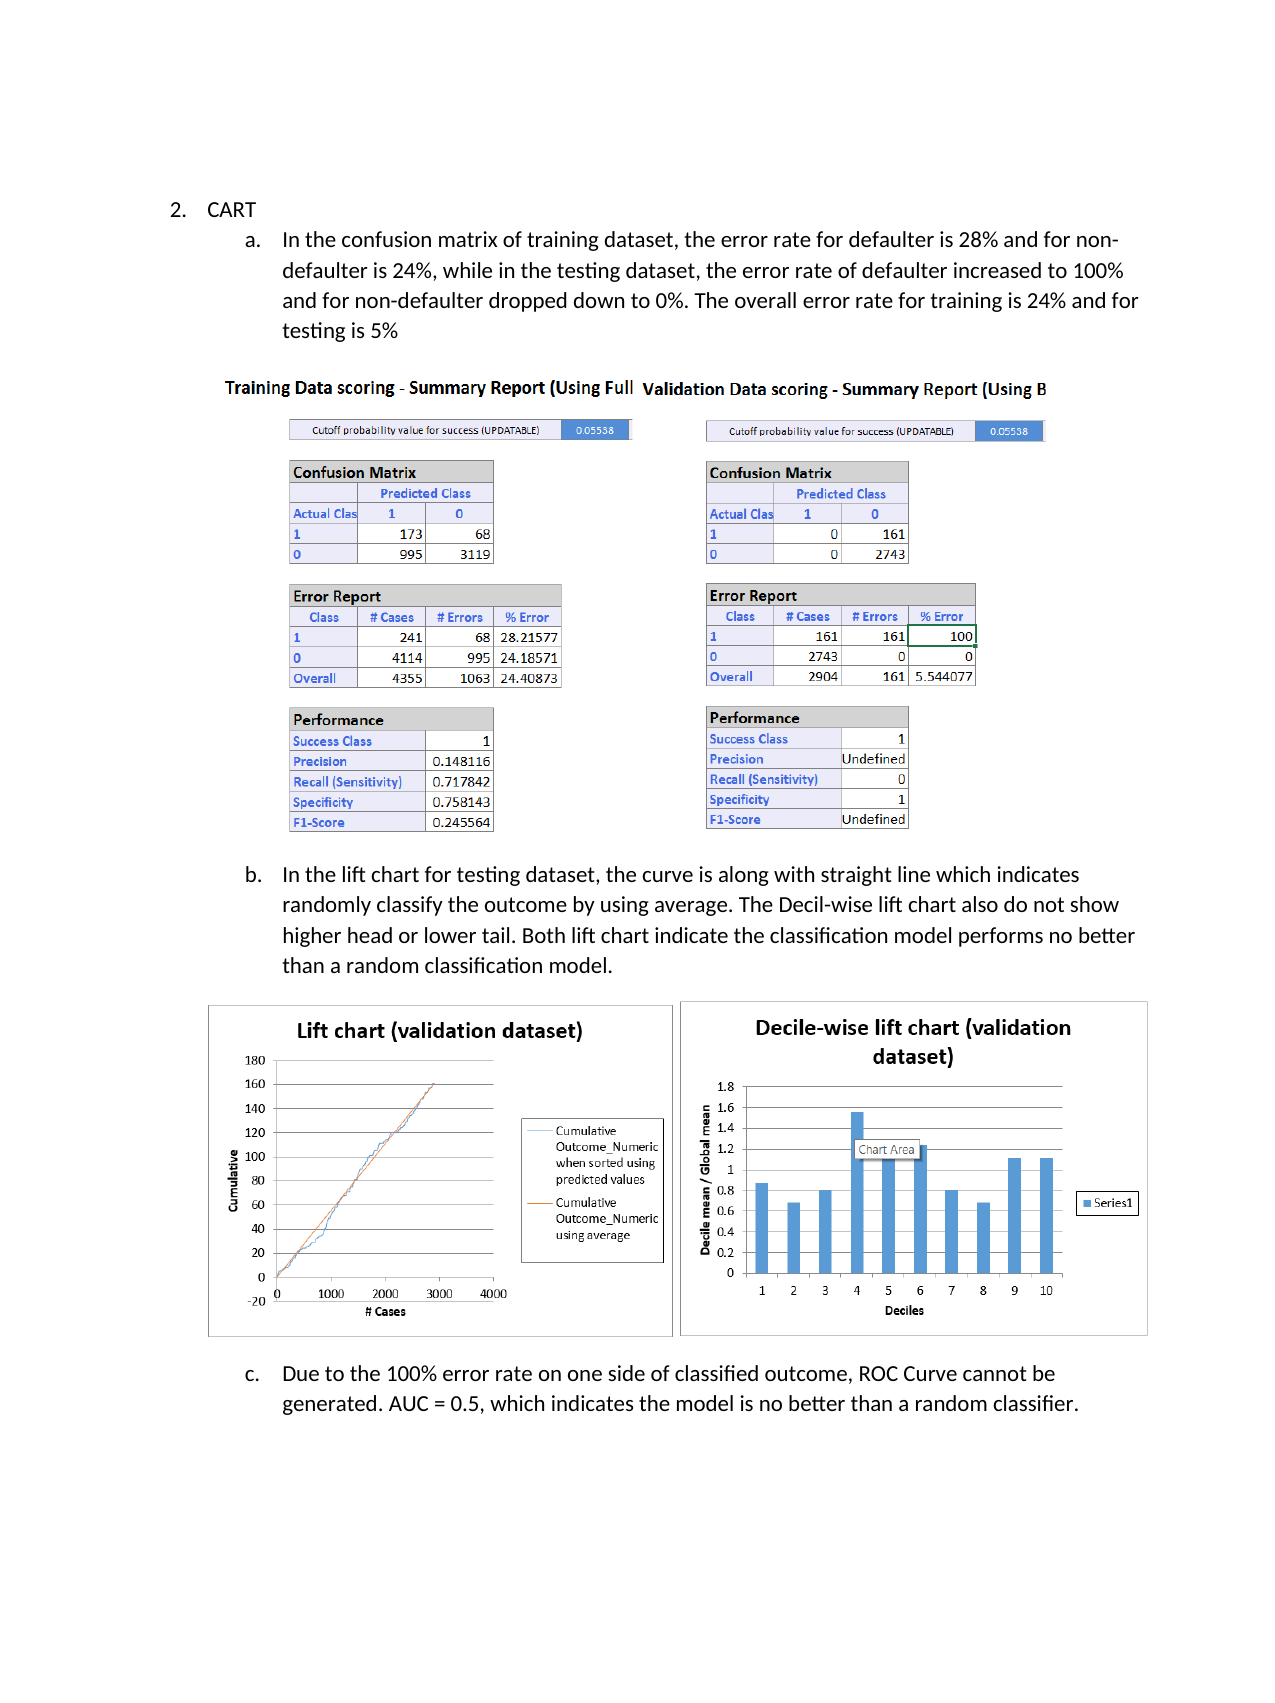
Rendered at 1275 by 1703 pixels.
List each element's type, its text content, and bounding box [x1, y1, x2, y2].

list In the lift chart for testing dataset, the curve is along with straight line which indicates randomly classify the outcome by using average. The Decil-wise lift chart also do not show higher head or lower tail. Both lift chart indicate the classification model performs no better than a random classification model. [244, 860, 1157, 979]
list Due to the 100% error rate on one side of classified outcome, ROC Curve cannot be generated. AUC = 0.5, which indicates the model is no better than a random classifier. [244, 1359, 1157, 1417]
list CART [169, 195, 1157, 223]
list In the confusion matrix of training dataset, the error rate for defaulter is 28% and for non-defaulter is 24%, while in the testing dataset, the error rate of defaulter increased to 100% and for non-defaulter dropped down to 0%. The overall error rate for training is 24% and for testing is 5% [244, 226, 1157, 344]
picture [207, 997, 1148, 1340]
picture [207, 363, 1046, 842]
